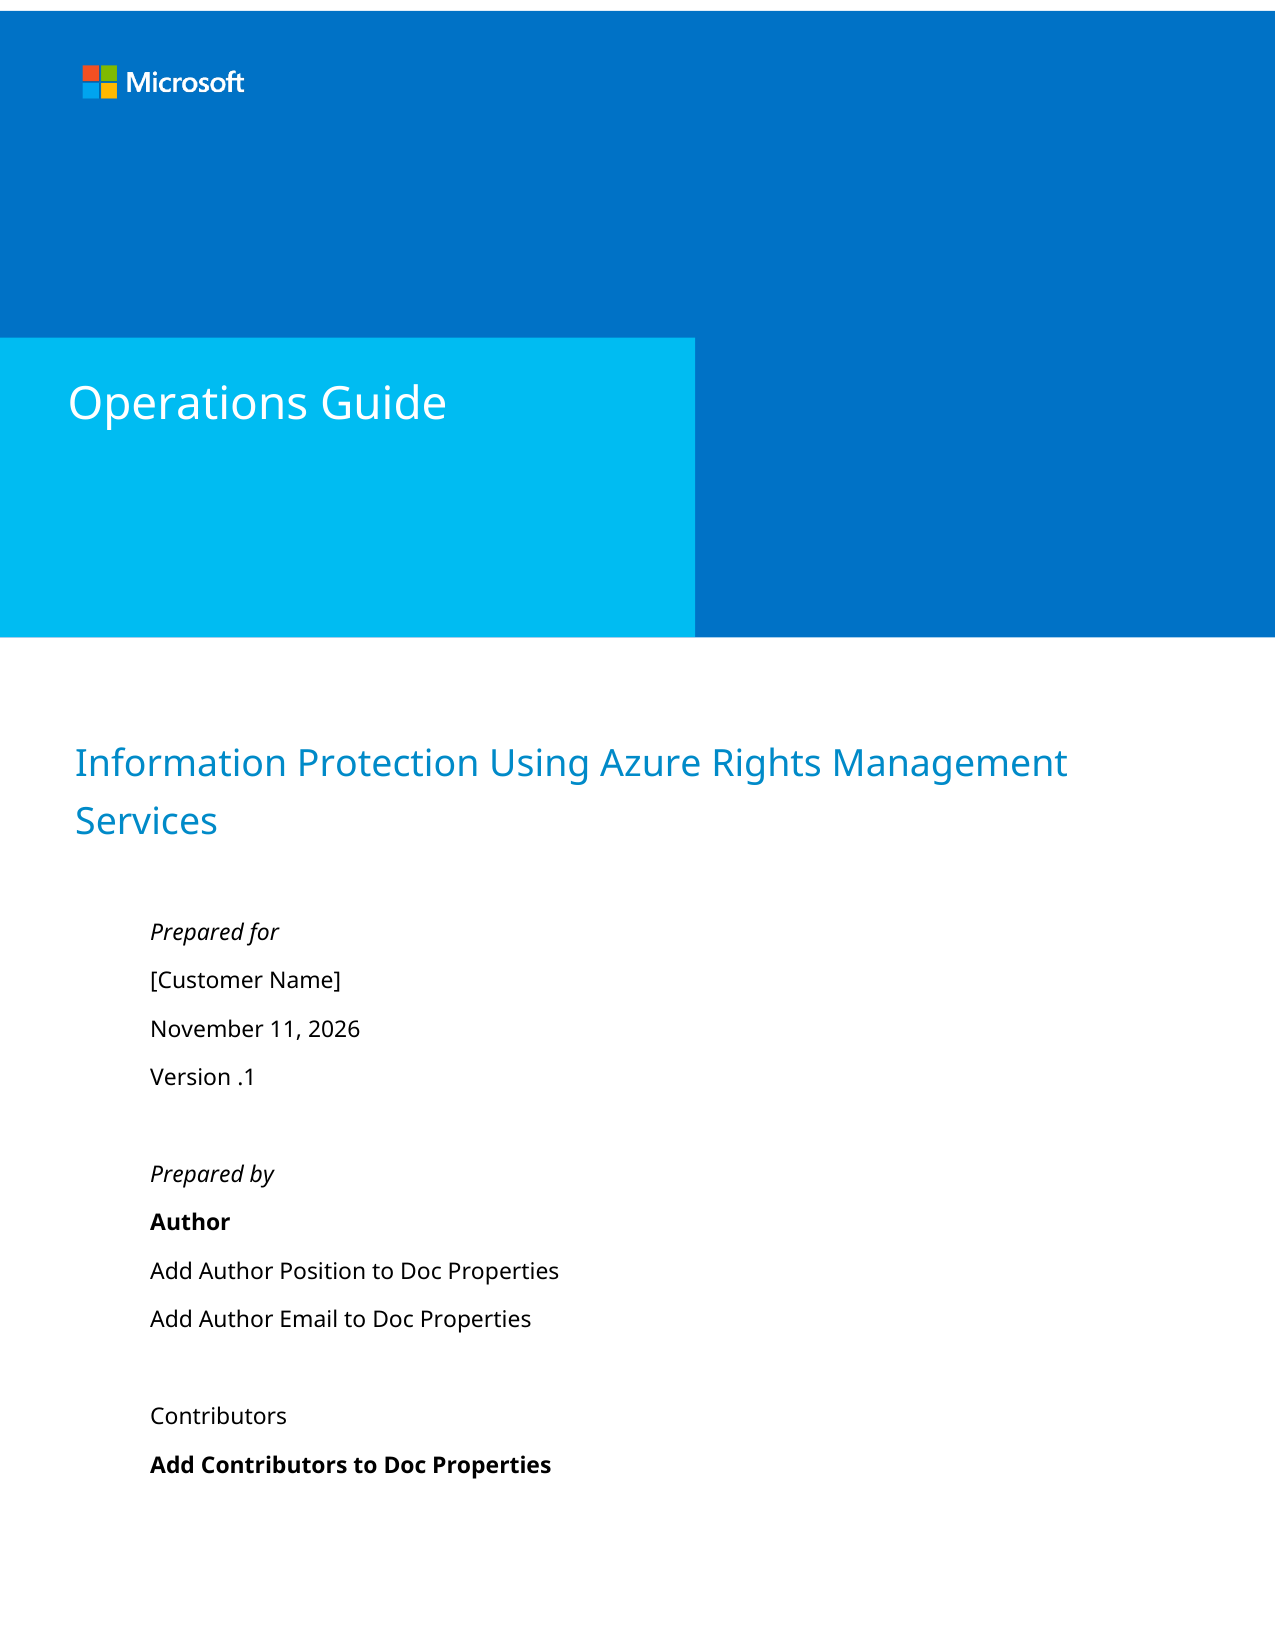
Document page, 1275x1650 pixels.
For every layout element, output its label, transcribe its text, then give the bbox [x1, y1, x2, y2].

picture [60, 45, 266, 118]
text Information Protection Using Azure Rights Management Services [75, 736, 1125, 846]
